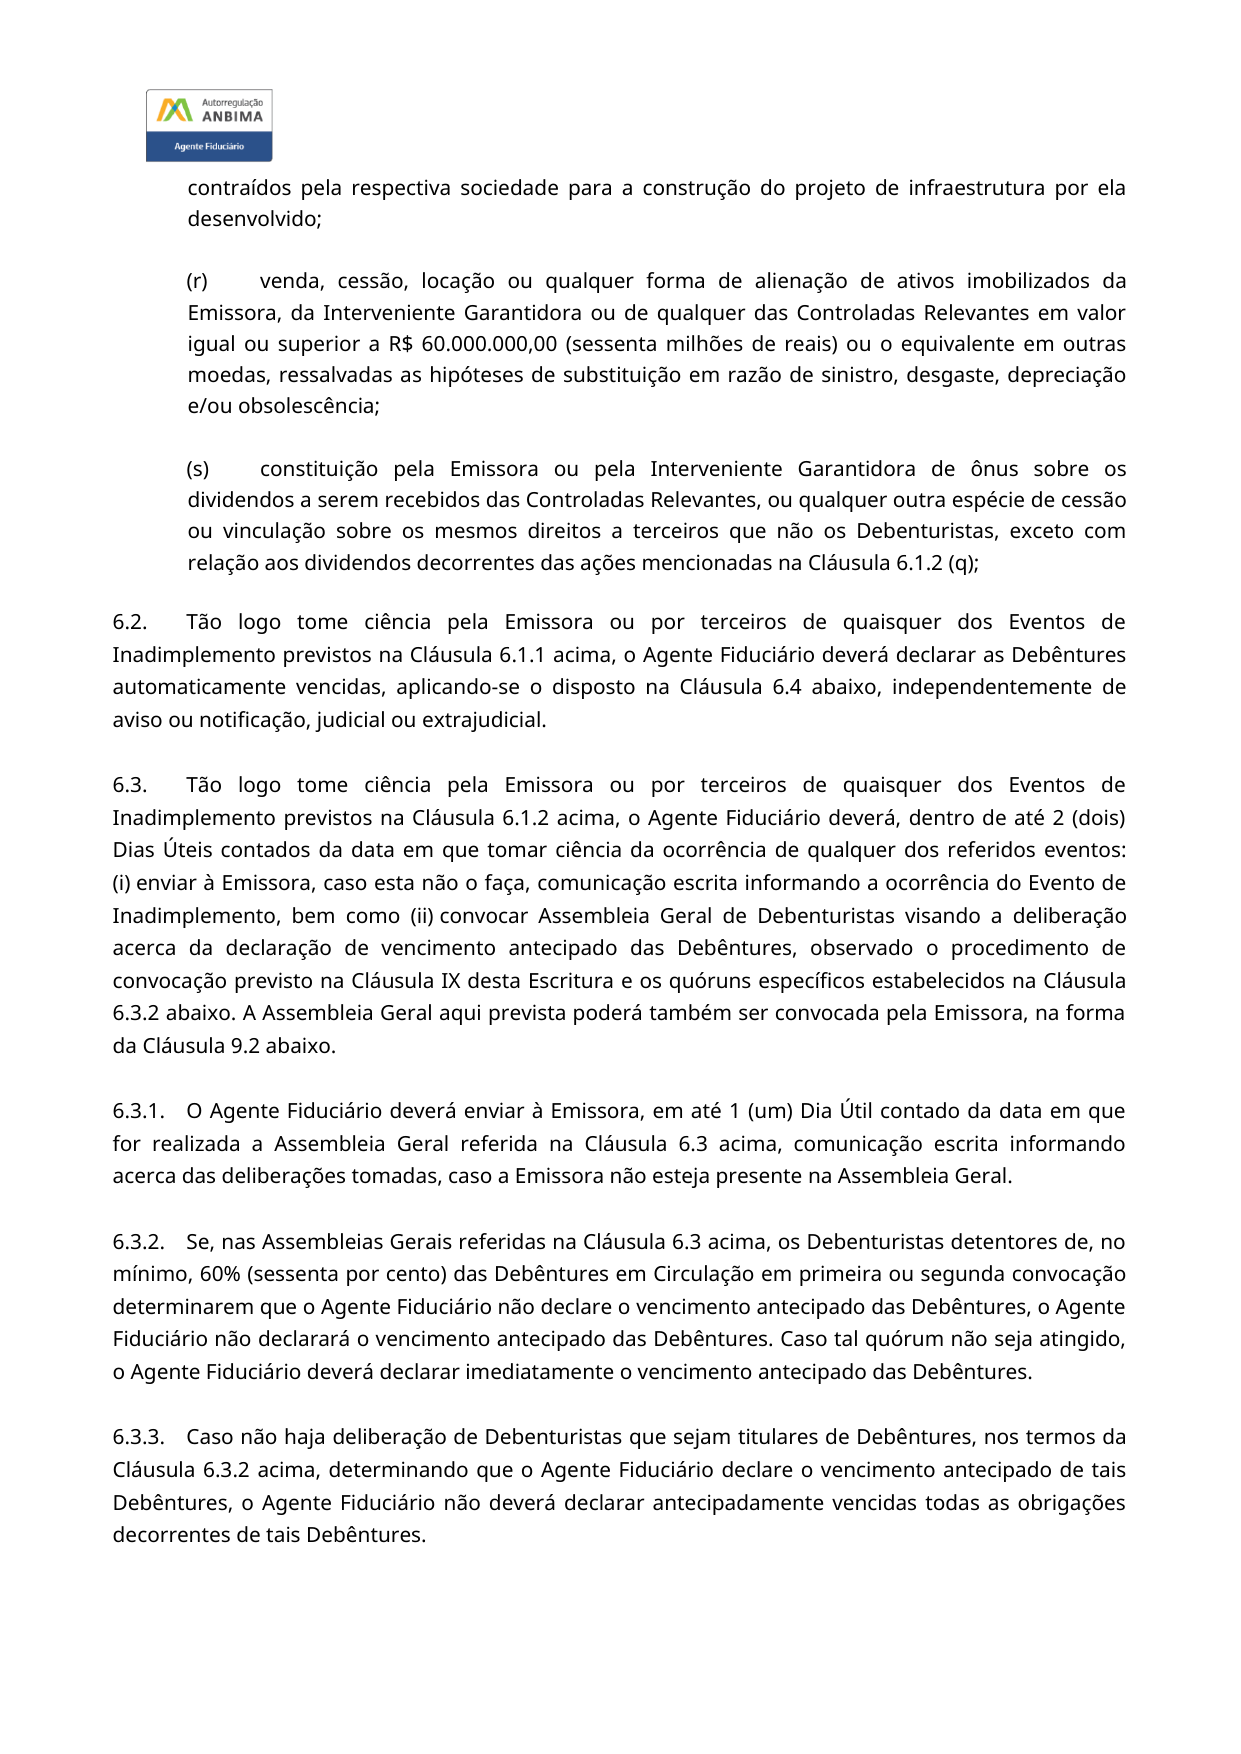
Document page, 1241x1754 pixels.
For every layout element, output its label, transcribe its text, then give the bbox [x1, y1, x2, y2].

text 6.2. Tão logo tome ciência pela Emissora ou por terceiros de quaisquer dos Eventos de Inadimplemento previstos na Cláusula 6.1.1 acima, o Agente Fiduciário deverá declarar as Debêntures automaticamente vencidas, aplicando-se o disposto na Cláusula 6.4 abaixo, independentemente de aviso ou notificação, judicial ou extrajudicial. [112, 607, 1128, 733]
text 6.3.1. O Agente Fiduciário deverá enviar à Emissora, em até 1 (um) Dia Útil contado da data em que for realizada a Assembleia Geral referida na Cláusula 6.3 acima, comunicação escrita informando acerca das deliberações tomadas, caso a Emissora não esteja presente na Assembleia Geral. [112, 1096, 1128, 1190]
list constituição pela Emissora ou pela Interveniente Garantidora de ônus sobre os dividendos a serem recebidos das Controladas Relevantes, ou qualquer outra espécie de cessão ou vinculação sobre os mesmos direitos a terceiros que não os Debenturistas, exceto com relação aos dividendos decorrentes das ações mencionadas na Cláusula 6.1.2 (q); [186, 451, 1128, 576]
text 6.3.2. Se, nas Assembleias Gerais referidas na Cláusula 6.3 acima, os Debenturistas detentores de, no mínimo, 60% (sessenta por cento) das Debêntures em Circulação em primeira ou segunda convocação determinarem que o Agente Fiduciário não declare o vencimento antecipado das Debêntures, o Agente Fiduciário não declarará o vencimento antecipado das Debêntures. Caso tal quórum não seja atingido, o Agente Fiduciário deverá declarar imediatamente o vencimento antecipado das Debêntures. [112, 1227, 1128, 1386]
text 6.3. Tão logo tome ciência pela Emissora ou por terceiros de quaisquer dos Eventos de Inadimplemento previstos na Cláusula 6.1.2 acima, o Agente Fiduciário deverá, dentro de até 2 (dois) Dias Úteis contados da data em que tomar ciência da ocorrência de qualquer dos referidos eventos: (i) enviar à Emissora, caso esta não o faça, comunicação escrita informando a ocorrência do Evento de Inadimplemento, bem como (ii) convocar Assembleia Geral de Debenturistas visando a deliberação acerca da declaração de vencimento antecipado das Debêntures, observado o procedimento de convocação previsto na Cláusula IX desta Escritura e os quóruns específicos estabelecidos na Cláusula 6.3.2 abaixo. A Assembleia Geral aqui prevista poderá também ser convocada pela Emissora, na forma da Cláusula 9.2 abaixo. [112, 770, 1128, 1059]
picture [112, 75, 287, 170]
text 6.3.3. Caso não haja deliberação de Debenturistas que sejam titulares de Debêntures, nos termos da Cláusula 6.3.2 acima, determinando que o Agente Fiduciário declare o vencimento antecipado de tais Debêntures, o Agente Fiduciário não deverá declarar antecipadamente vencidas todas as obrigações decorrentes de tais Debêntures. [112, 1422, 1128, 1549]
list venda, cessão, locação ou qualquer forma de alienação de ativos imobilizados da Emissora, da Interveniente Garantidora ou de qualquer das Controladas Relevantes em valor igual ou superior a R$ 60.000.000,00 (sessenta milhões de reais) ou o equivalente em outras moedas, ressalvadas as hipóteses de substituição em razão de sinistro, desgaste, depreciação e/ou obsolescência; [186, 263, 1128, 420]
